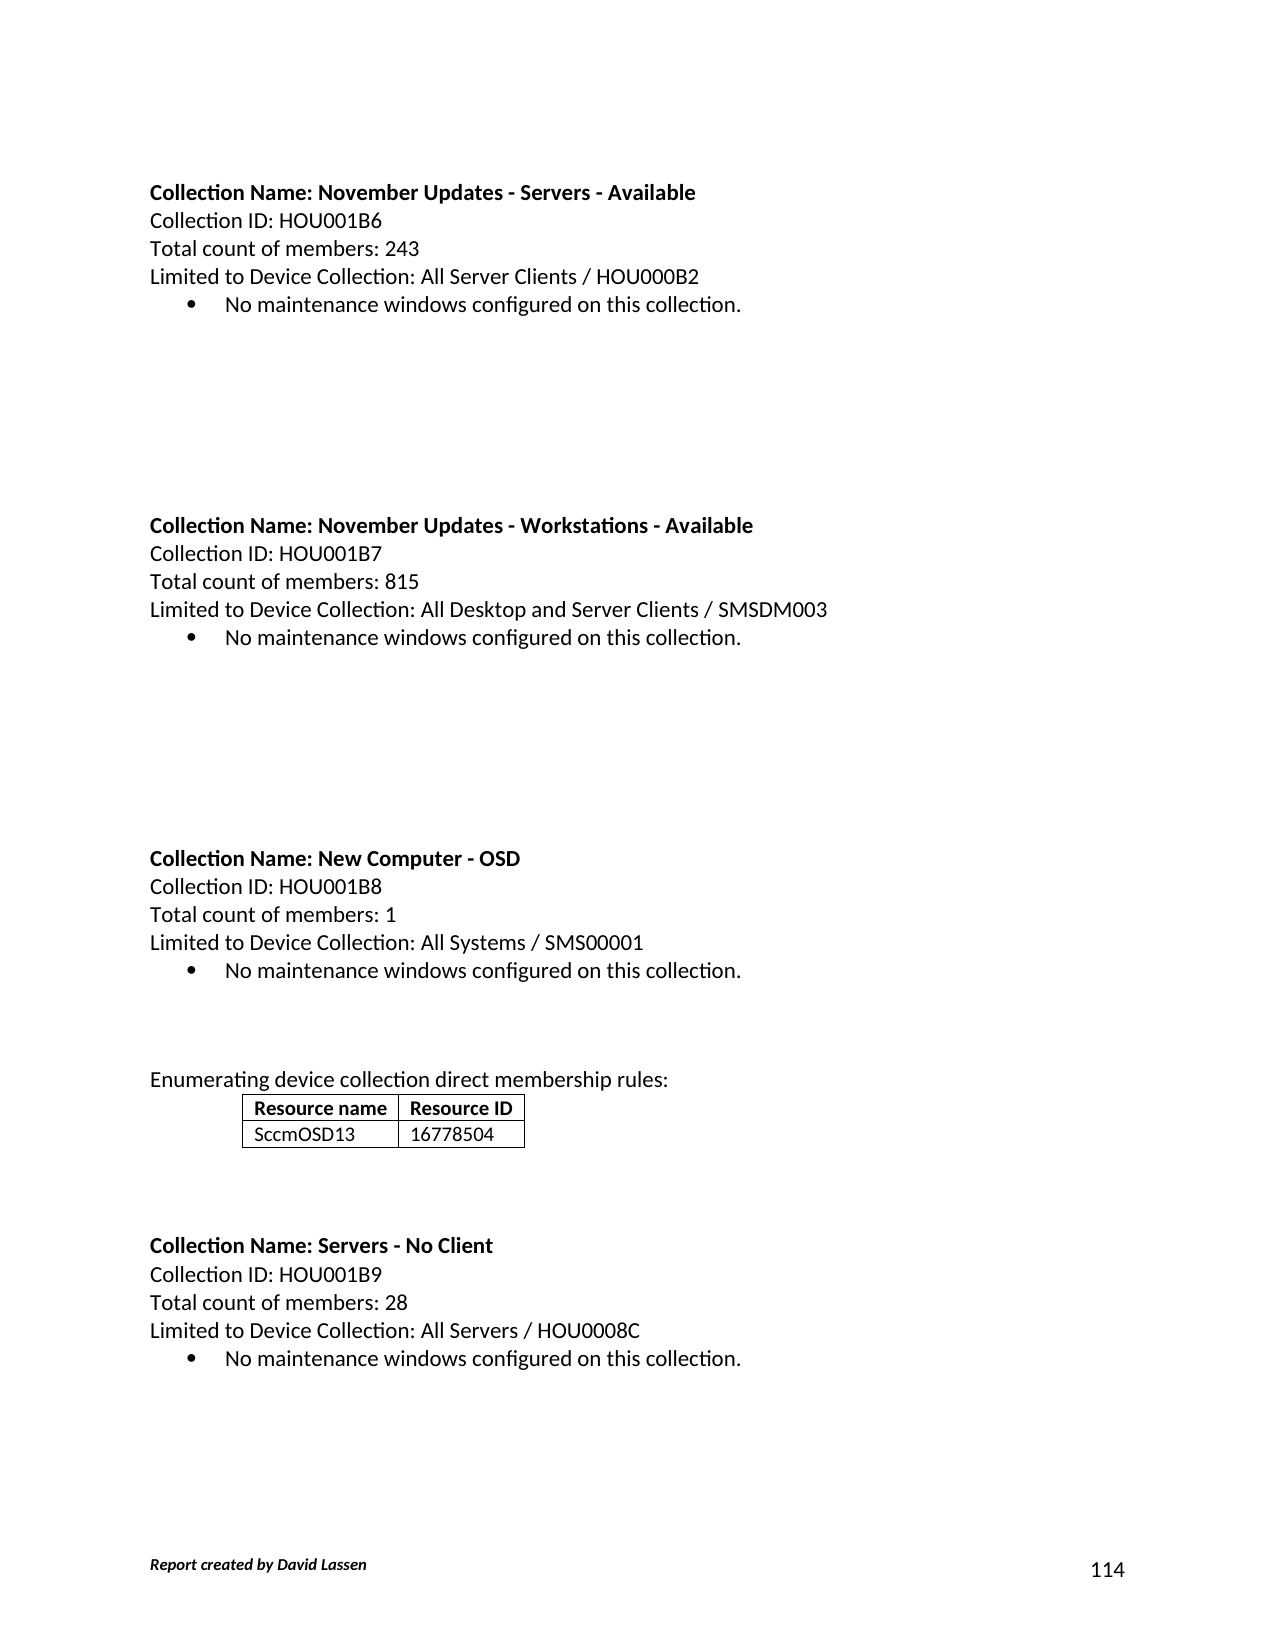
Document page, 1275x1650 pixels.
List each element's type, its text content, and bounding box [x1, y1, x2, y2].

text Collection Name: November Updates - Workstations - Available [150, 511, 1125, 539]
text Limited to Device Collection: All Server Clients / HOU000B2 [150, 262, 1125, 290]
text Enumerating device collection direct membership rules: [150, 1066, 1125, 1094]
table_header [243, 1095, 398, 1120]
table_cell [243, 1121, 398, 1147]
text Limited to Device Collection: All Systems / SMS00001 [150, 928, 1125, 957]
list No maintenance windows configured on this collection. [187, 957, 1125, 984]
list No maintenance windows configured on this collection. [187, 623, 1125, 651]
text Collection Name: New Computer - OSD [150, 844, 1125, 872]
text Limited to Device Collection: All Desktop and Server Clients / SMSDM003 [150, 595, 1125, 623]
text Limited to Device Collection: All Servers / HOU0008C [150, 1316, 1125, 1344]
text Total count of members: 28 [150, 1288, 1125, 1316]
text Total count of members: 1 [150, 901, 1125, 928]
text Collection ID: HOU001B6 [150, 206, 1125, 234]
text Total count of members: 243 [150, 234, 1125, 262]
text Collection Name: Servers - No Client [150, 1232, 1125, 1260]
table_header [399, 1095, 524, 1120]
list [187, 1344, 1125, 1372]
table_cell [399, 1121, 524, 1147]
text Collection ID: HOU001B7 [150, 539, 1125, 567]
text Total count of members: 815 [150, 567, 1125, 595]
text Collection ID: HOU001B8 [150, 872, 1125, 901]
text Collection ID: HOU001B9 [150, 1260, 1125, 1288]
text Collection Name: November Updates - Servers - Available [150, 178, 1125, 206]
list No maintenance windows configured on this collection. [187, 290, 1125, 318]
